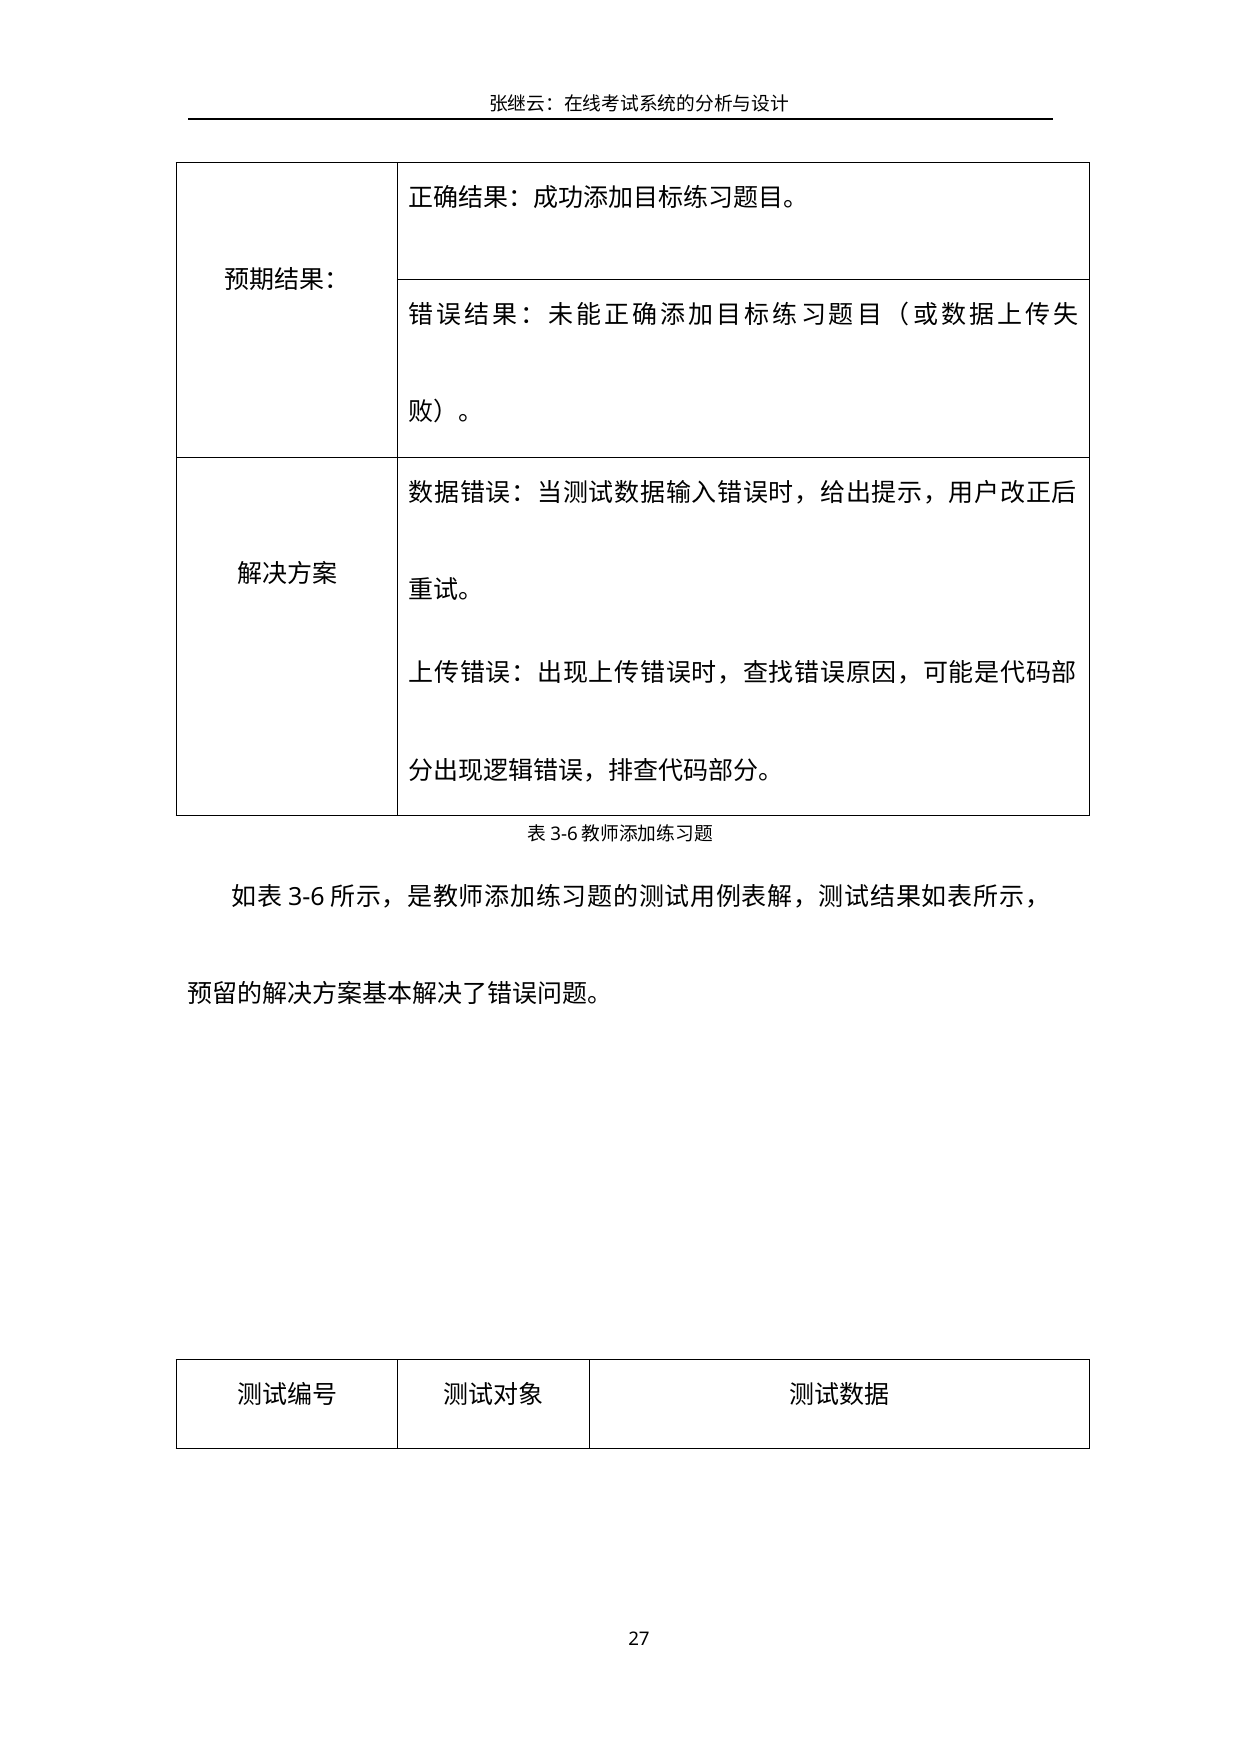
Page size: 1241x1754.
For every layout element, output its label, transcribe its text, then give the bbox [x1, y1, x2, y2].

table_cell 解决方案 [177, 458, 397, 815]
table_header 测试对象 [398, 1360, 589, 1448]
table_header 测试编号 [177, 1360, 397, 1448]
table_cell 错误结果：未能正确添加目标练习题目（或数据上传失败）。 [398, 280, 1089, 457]
text 如表3-6所示，是教师添加练习题的测试用例表解，测试结果如表所示，预留的解决方案基本解决了错误问题。 [187, 862, 1053, 1024]
table_cell 数据错误：当测试数据输入错误时，给出提示，用户改正后重试。 上传错误：出现上传错误时，查找错误原因，可能是代码部分出现逻辑错误，排查代码部分。 [398, 458, 1089, 815]
table_cell 正确结果：成功添加目标练习题目。 [398, 163, 1089, 279]
table_cell 预期结果： [177, 163, 397, 457]
table_header 测试数据 [590, 1360, 1089, 1448]
text 表3-6教师添加练习题 [187, 816, 1053, 848]
